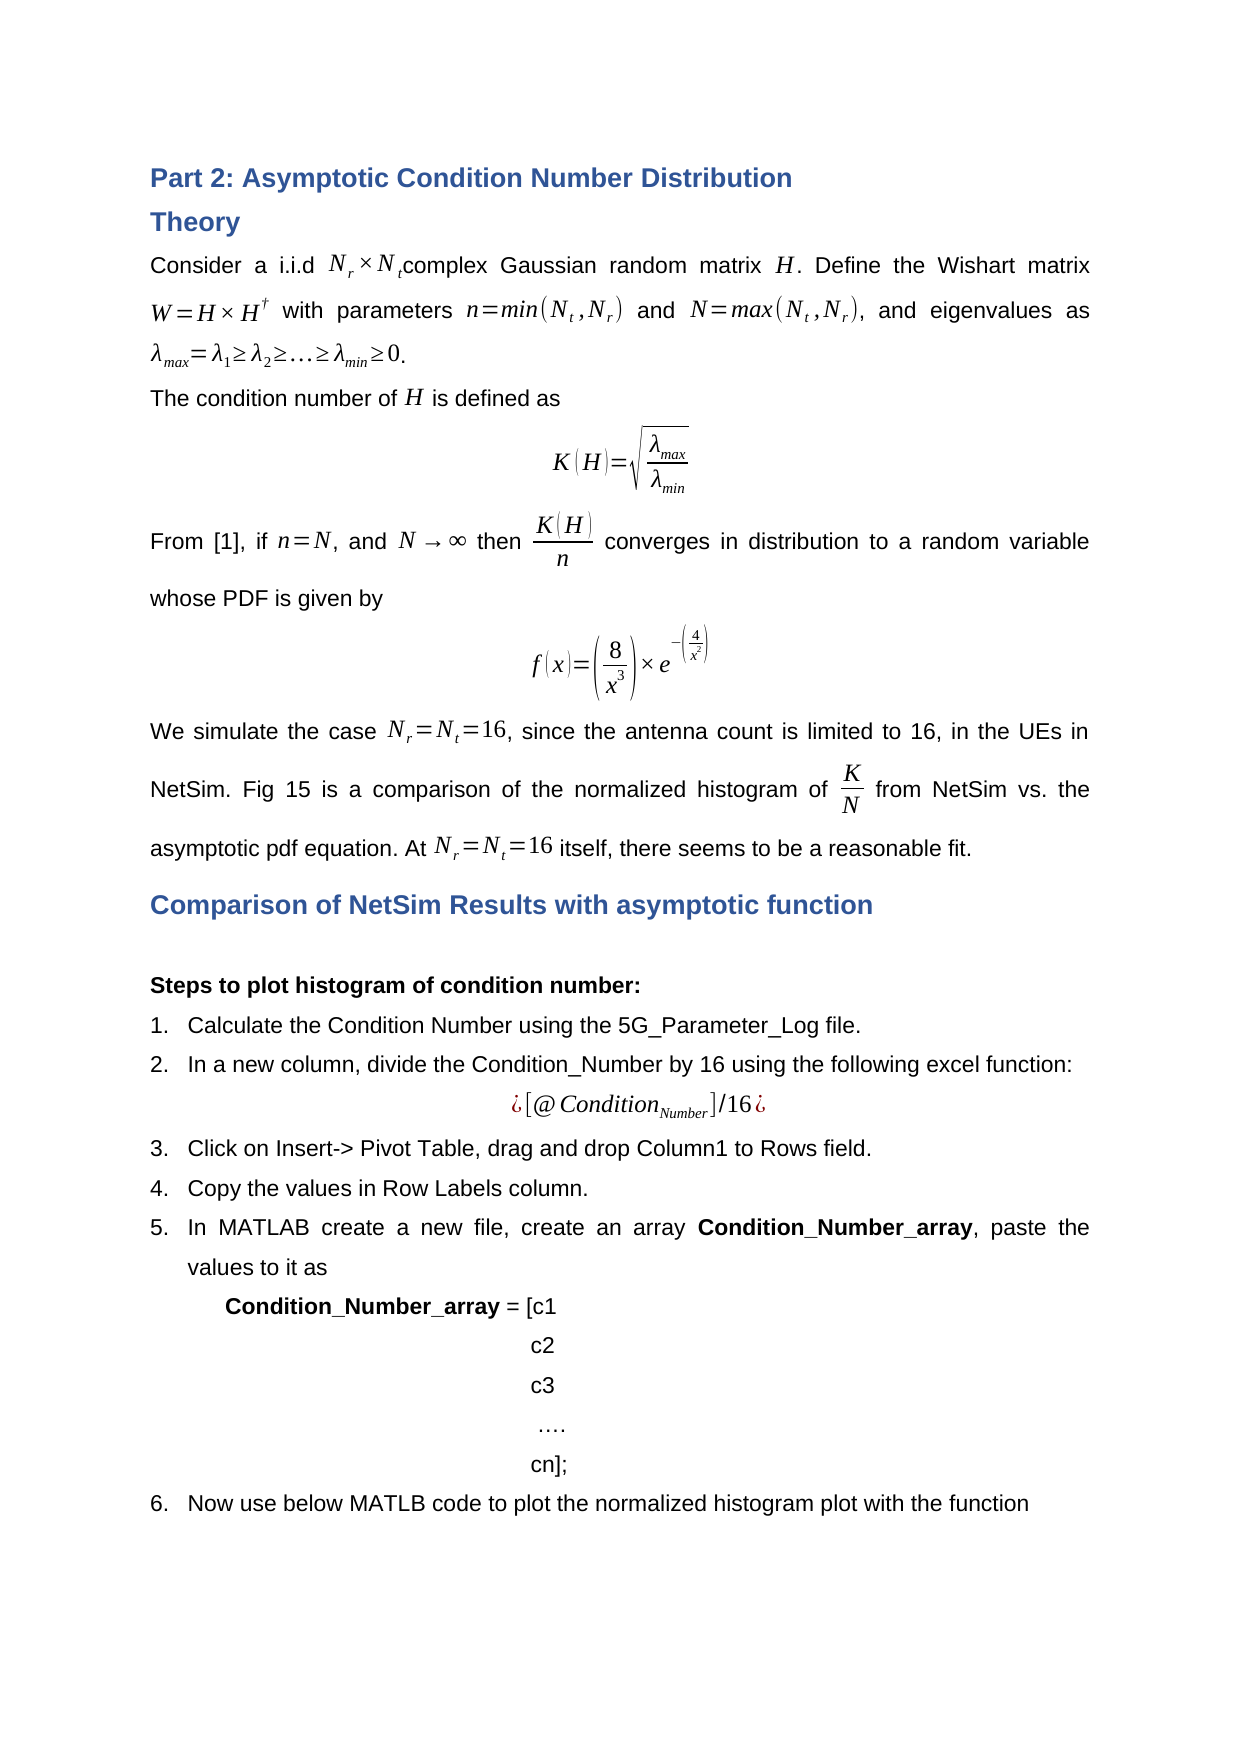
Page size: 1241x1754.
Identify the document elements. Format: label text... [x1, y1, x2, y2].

subtitle Theory [150, 206, 1090, 237]
list Click on Insert-> Pivot Table, drag and drop Column1 to Rows field. [150, 1135, 1090, 1161]
list Condition_Number_array = [c1 [225, 1293, 1090, 1319]
list In a new column, divide the Condition_Number by 16 using the following excel function: [150, 1051, 1090, 1077]
subtitle Part 2: Asymptotic Condition Number Distribution [150, 162, 1090, 194]
text The condition number of is defined as [150, 384, 1090, 412]
text Steps to plot histogram of condition number: [150, 972, 1090, 998]
text From , if , and then converges in distribution to a random variable whose PDF is given by [150, 510, 1090, 611]
list Now use below MATLB code to plot the normalized histogram plot with the function [150, 1490, 1090, 1517]
list Copy the values in Row Labels column. [150, 1174, 1090, 1201]
list c2 [225, 1332, 1090, 1359]
list c3 [225, 1372, 1090, 1398]
list cn]; [225, 1451, 1090, 1477]
text Consider a i.i.d complex Gaussian random matrix . Define the Wishart matrix with parameters and , and eigenvalues as . [150, 250, 1090, 371]
subtitle Comparison of NetSim Results with asymptotic function [150, 889, 1090, 920]
text We simulate the case , since the antenna count is limited to 16, in the UEs in NetSim. Fig 15 is a comparison of the normalized histogram of from NetSim vs. the asymptotic pdf equation. At itself, there seems to be a reasonable fit. [150, 715, 1090, 863]
list …. [225, 1411, 1090, 1438]
list Calculate the Condition Number using the 5G_Parameter_Log file. [150, 1012, 1090, 1038]
list In MATLAB create a new file, create an array Condition_Number_array, paste the values to it as [150, 1214, 1090, 1280]
